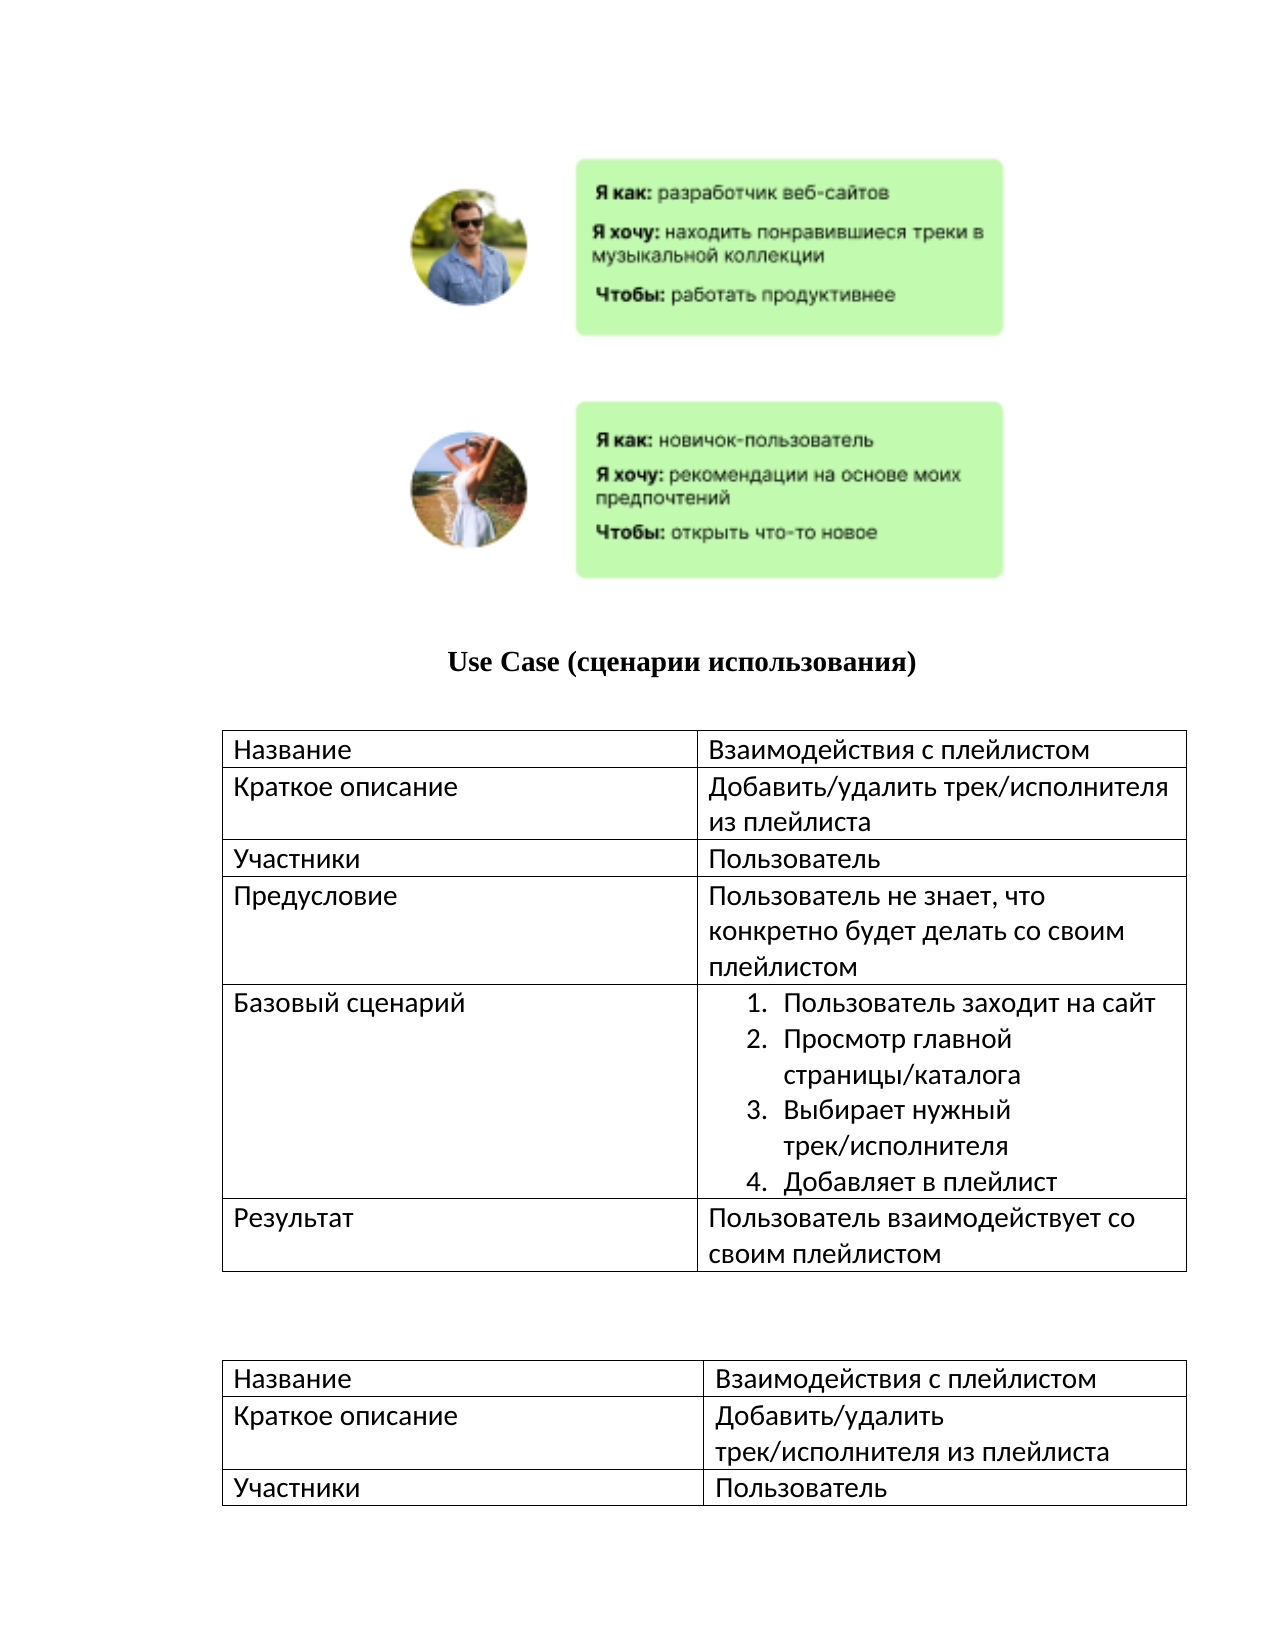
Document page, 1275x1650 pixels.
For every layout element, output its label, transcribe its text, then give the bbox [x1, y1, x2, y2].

table_cell Добавить/удалить трек/исполнителя из плейлиста [698, 768, 1186, 839]
table_cell Пользователь взаимодействует со своим плейлистом [698, 1199, 1186, 1271]
table_header Название [223, 731, 697, 767]
table_cell Краткое описание [223, 1397, 703, 1468]
table_cell Краткое описание [223, 768, 697, 839]
table_cell Участники [223, 1470, 703, 1505]
table_cell Пользователь не знает, что конкретно будет делать со своим плейлистом [698, 877, 1186, 983]
table_cell Пользователь [698, 840, 1186, 876]
table_header Взаимодействия с плейлистом [698, 731, 1186, 767]
table_cell Базовый сценарий [223, 985, 697, 1198]
list Use Case (сценарии использования) [177, 644, 1186, 678]
table_cell Результат [223, 1199, 697, 1271]
table_cell Добавить/удалить трек/исполнителя из плейлиста [704, 1397, 1186, 1468]
picture [374, 118, 1034, 611]
table_header Взаимодействия с плейлистом [704, 1361, 1186, 1396]
table_cell Пользователь [704, 1470, 1186, 1505]
table_header Название [223, 1361, 703, 1396]
table_cell Пользователь заходит на сайт Просмотр главной страницы/каталога Выбирает нужный трек/исполнителя Добавляет в плейлист [698, 985, 1186, 1198]
table_cell Участники [223, 840, 697, 876]
table_cell Предусловие [223, 877, 697, 983]
